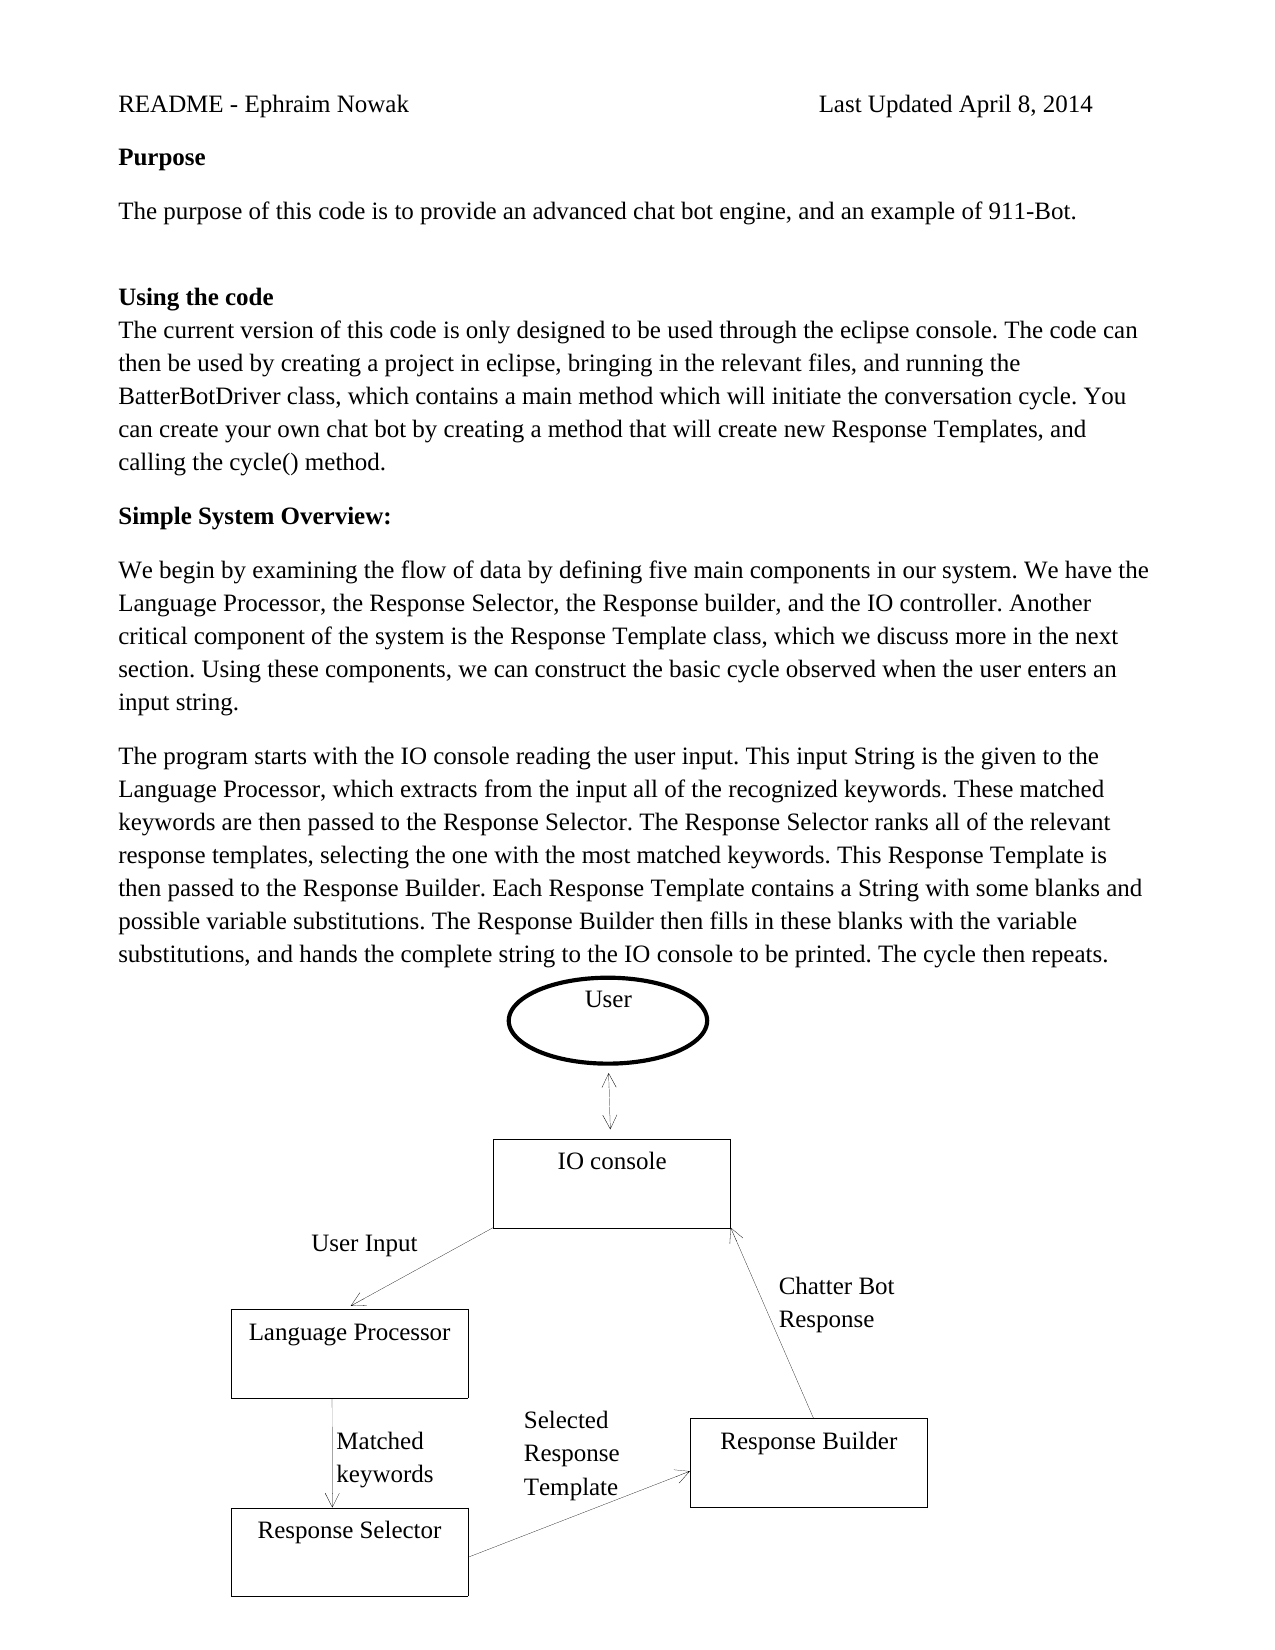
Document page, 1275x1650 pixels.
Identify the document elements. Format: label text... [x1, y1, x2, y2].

text The program starts with the IO console reading the user input. This input String is the given to the Language Processor, which extracts from the input all of the recognized keywords. These matched keywords are then passed to the Response Selector. The Response Selector ranks all of the relevant response templates, selecting the one with the most matched keywords. This Response Template is then passed to the Response Builder. Each Response Template contains a String with some blanks and possible variable substitutions. The Response Builder then fills in these blanks with the variable substitutions, and hands the complete string to the IO console to be printed. The cycle then repeats. [118, 741, 1152, 968]
text The purpose of this code is to provide an advanced chat bot engine, and an example of 911-Bot. [118, 196, 1152, 257]
text We begin by examining the flow of data by defining five main components in our system. We have the Language Processor, the Response Selector, the Response builder, and the IO controller. Another critical component of the system is the Response Template class, which we discuss more in the next section. Using these components, we can construct the basic cycle observed when the user enters an input string. [118, 555, 1152, 716]
text Using the code The current version of this code is only designed to be used through the eclipse console. The code can then be used by creating a project in eclipse, bringing in the relevant files, and running the BatterBotDriver class, which contains a main method which will initiate the conversation cycle. You can create your own chat bot by creating a method that will create new Response Templates, and calling the cycle() method. [118, 282, 1152, 476]
text Simple System Overview: [118, 501, 1152, 530]
text Purpose [118, 142, 1152, 171]
text README - Ephraim Nowak Last Updated April 8, 2014 [118, 89, 1152, 117]
